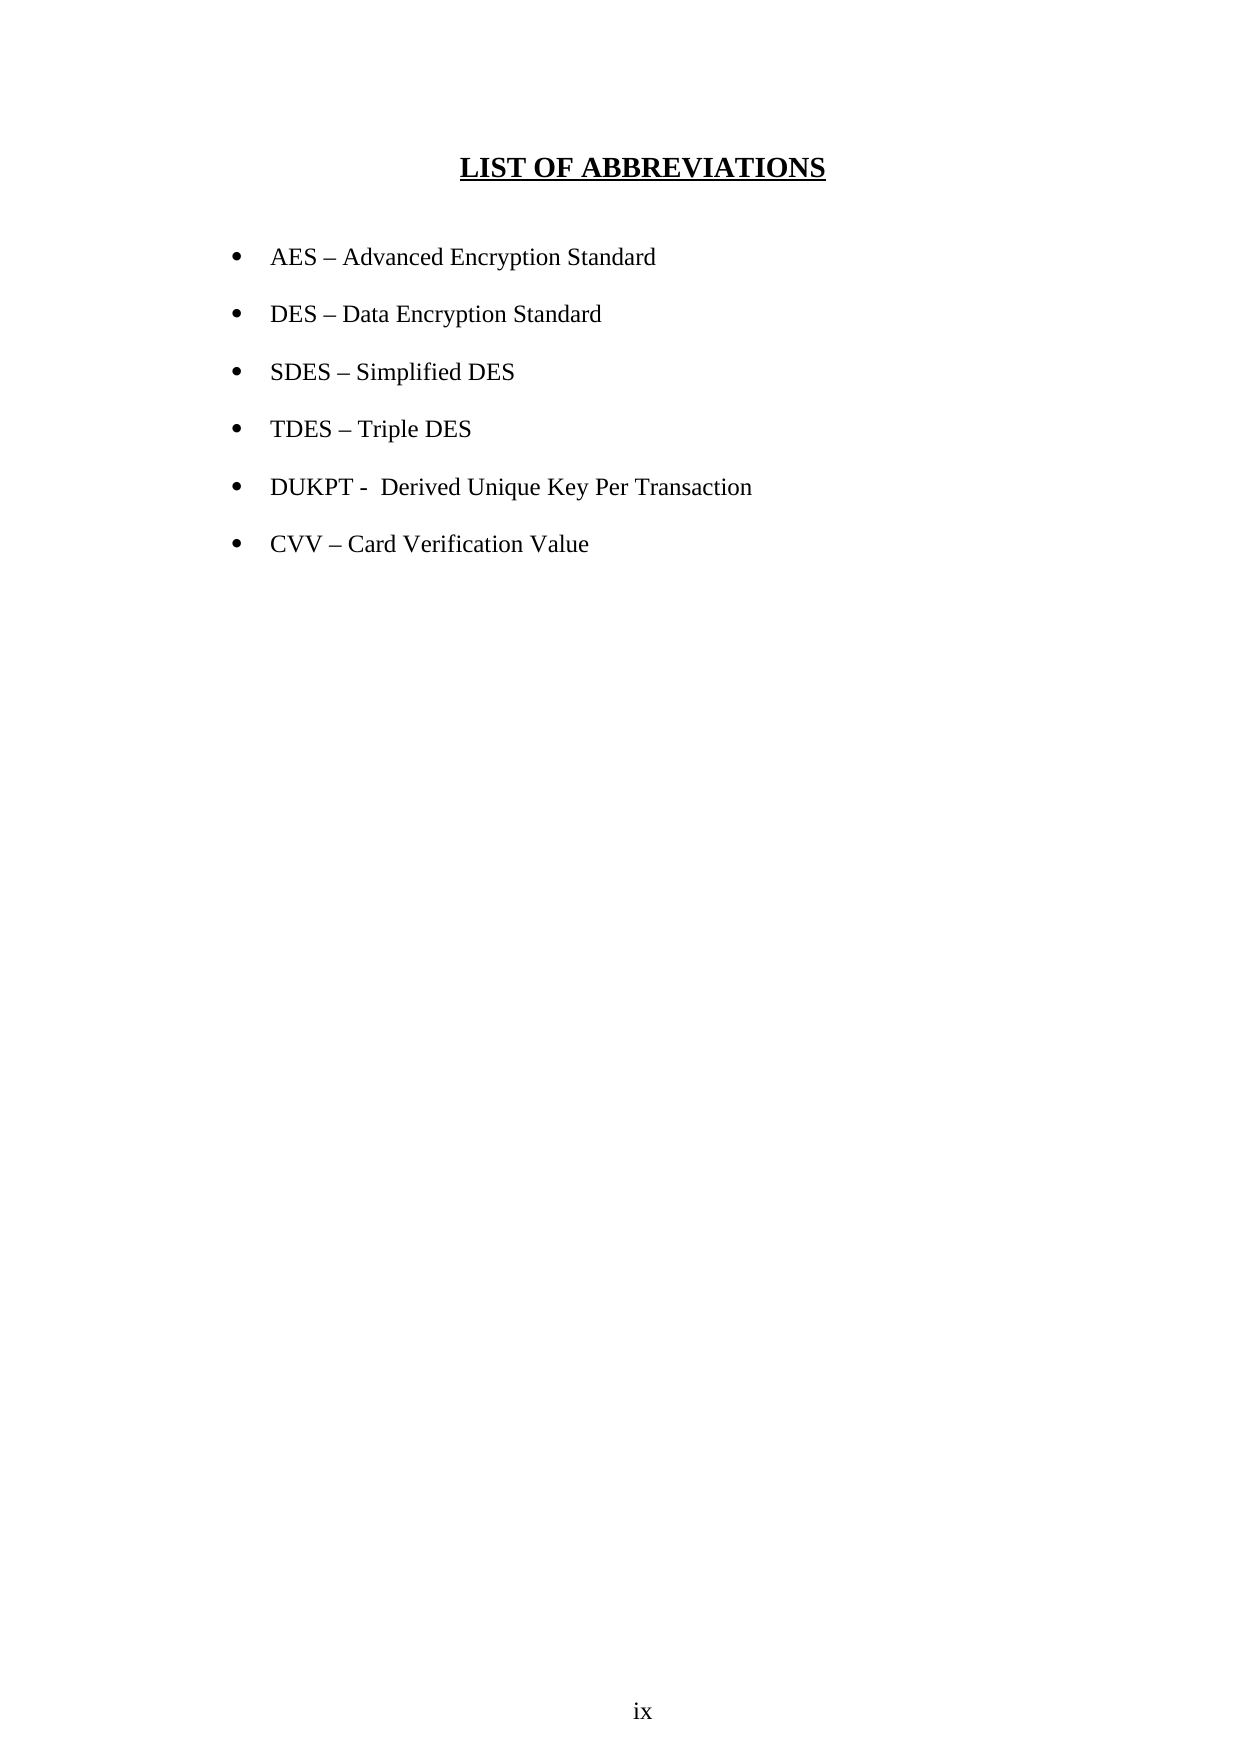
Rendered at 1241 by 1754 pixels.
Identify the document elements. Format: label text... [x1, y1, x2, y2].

list TDES – Triple DES [232, 414, 1090, 443]
list SDES – Simplified DES [232, 357, 1090, 386]
list AES – Advanced Encryption Standard [232, 242, 1090, 271]
list CVV – Card Verification Value [232, 529, 1090, 558]
list DES – Data Encryption Standard [232, 299, 1090, 328]
list DUKPT - Derived Unique Key Per Transaction [232, 472, 1090, 501]
subtitle LIST OF ABBREVIATIONS [195, 150, 1090, 183]
